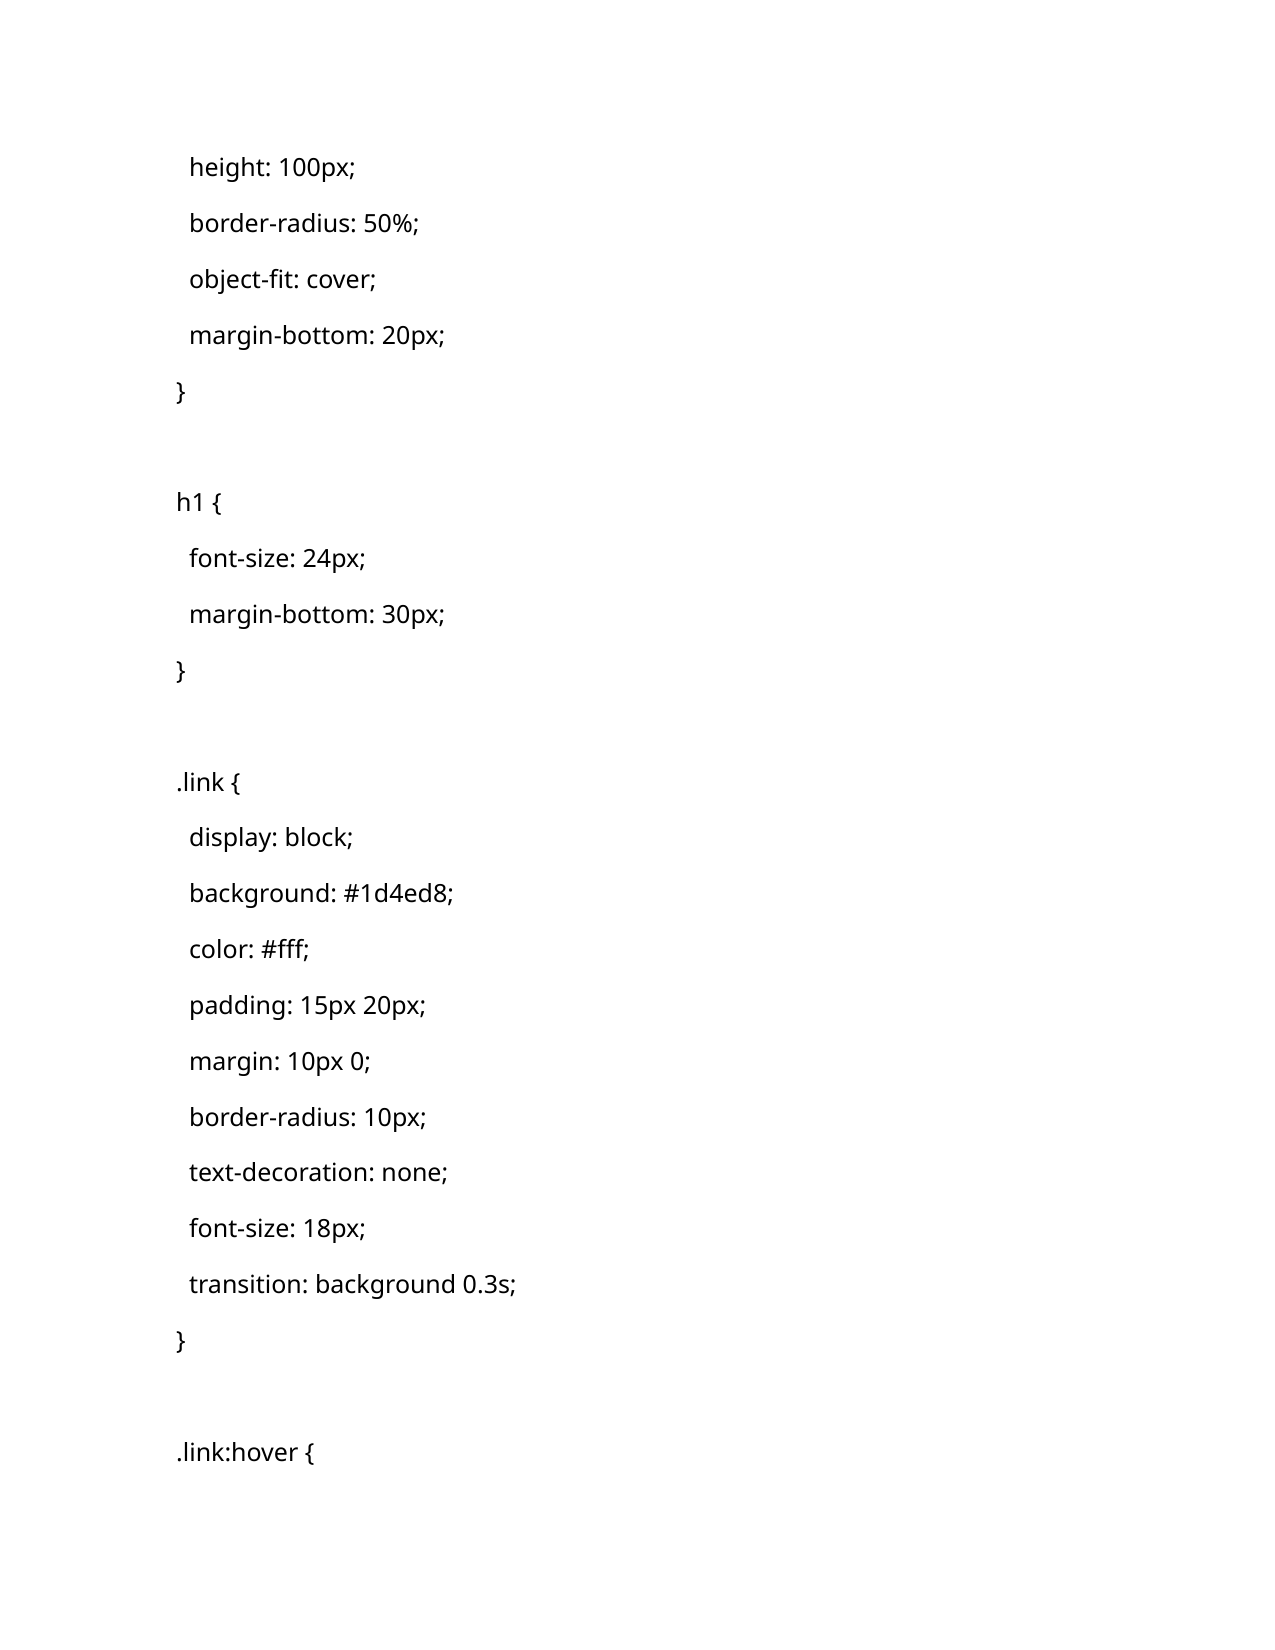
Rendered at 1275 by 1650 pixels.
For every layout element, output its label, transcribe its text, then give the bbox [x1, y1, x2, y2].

text padding: 15px 20px; [150, 987, 1125, 1022]
text border-radius: 10px; [150, 1099, 1125, 1133]
text margin-bottom: 20px; [150, 317, 1125, 352]
text text-decoration: none; [150, 1155, 1125, 1189]
text } [150, 652, 1125, 687]
text margin-bottom: 30px; [150, 597, 1125, 631]
text h1 { [150, 485, 1125, 519]
text .link:hover { [150, 1434, 1125, 1468]
text } [150, 1322, 1125, 1357]
text font-size: 24px; [150, 541, 1125, 575]
text margin: 10px 0; [150, 1043, 1125, 1077]
text display: block; [150, 820, 1125, 854]
text transition: background 0.3s; [150, 1267, 1125, 1301]
text height: 100px; [150, 150, 1125, 184]
text background: #1d4ed8; [150, 876, 1125, 910]
text color: #fff; [150, 932, 1125, 966]
text font-size: 18px; [150, 1211, 1125, 1245]
text border-radius: 50%; [150, 206, 1125, 240]
text } [150, 373, 1125, 407]
text .link { [150, 764, 1125, 798]
text object-fit: cover; [150, 262, 1125, 296]
